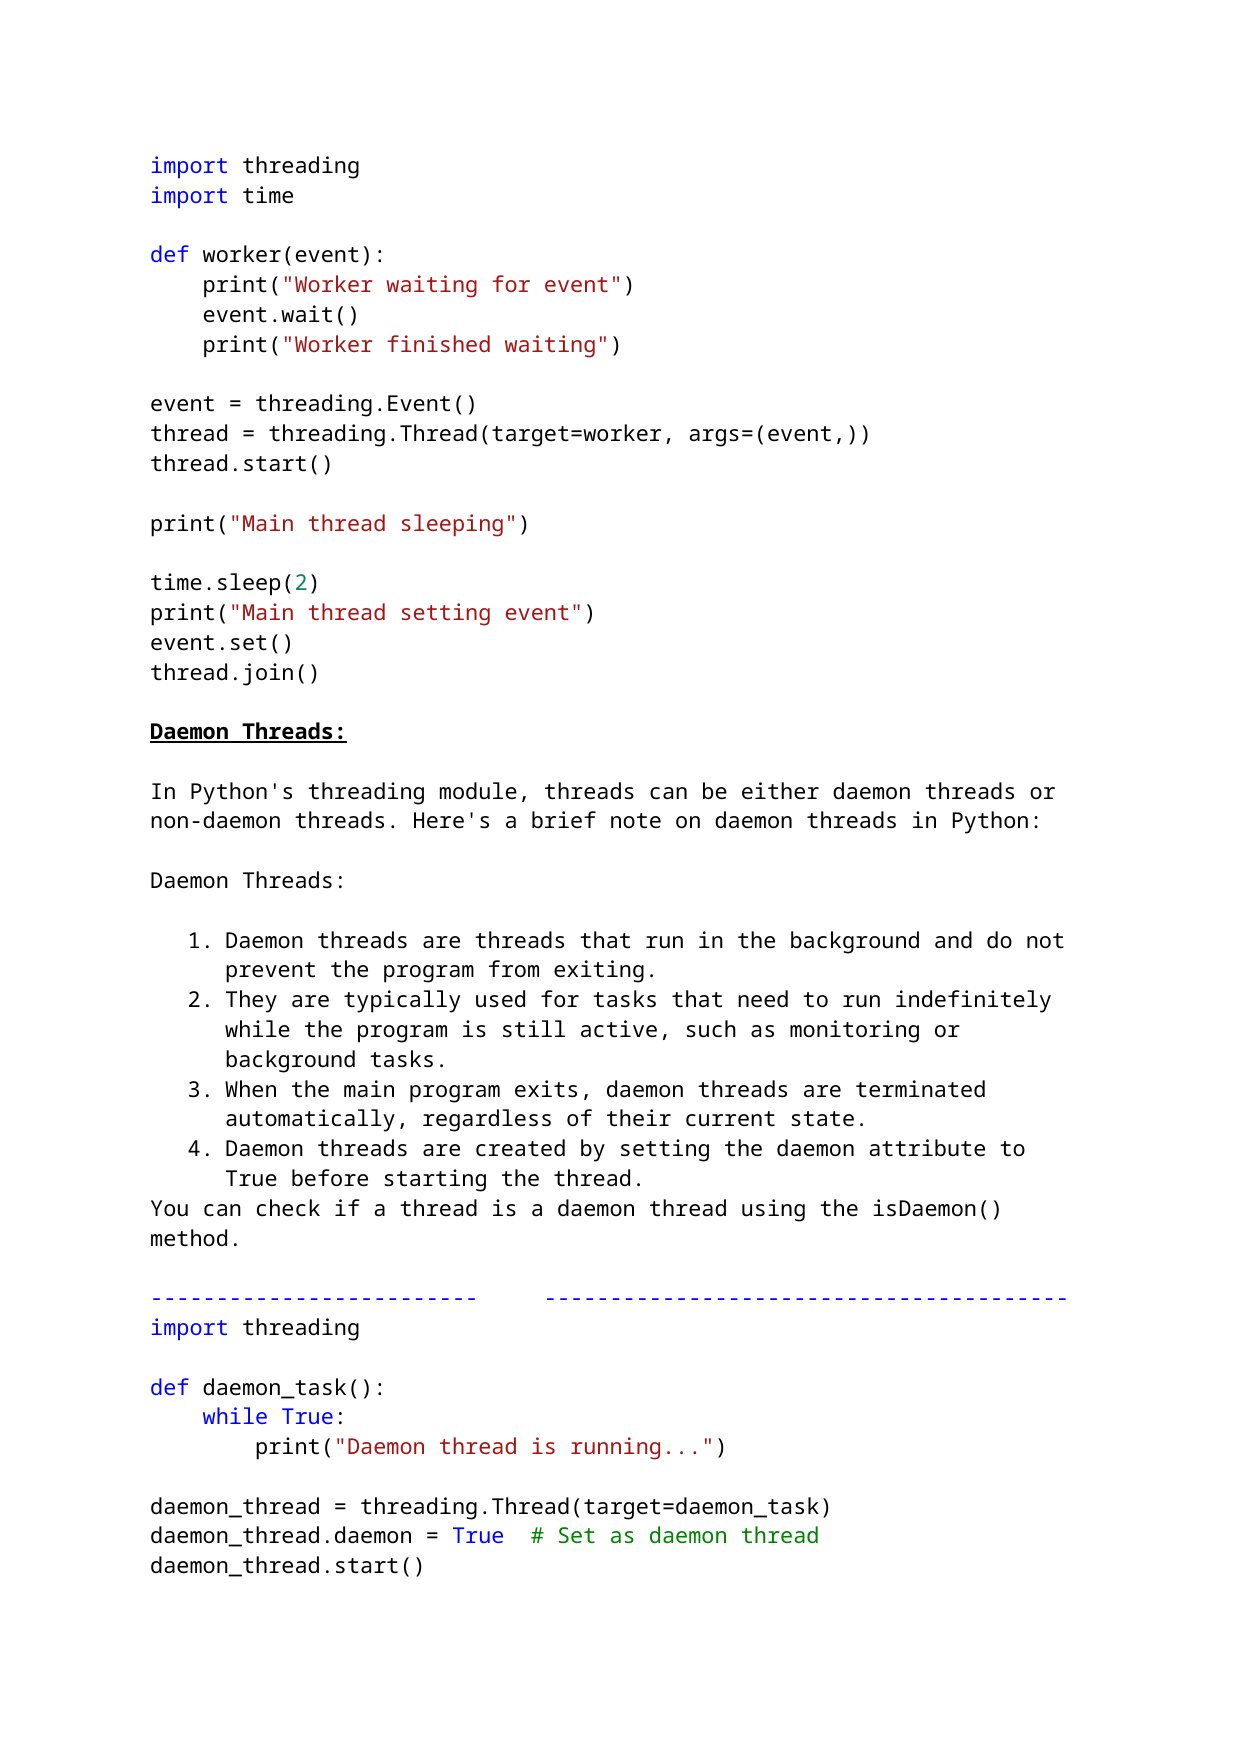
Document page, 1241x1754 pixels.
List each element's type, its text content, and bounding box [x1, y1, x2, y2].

text print("Worker waiting for event") [150, 269, 1090, 299]
text import time [150, 180, 1090, 209]
text You can check if a thread is a daemon thread using the isDaemon() method. [150, 1193, 1090, 1252]
text Daemon Threads: [150, 716, 1090, 746]
list Daemon threads are threads that run in the background and do not prevent the program from exiting. [187, 924, 1090, 984]
text event.set() [150, 627, 1090, 656]
text print("Main thread sleeping") [150, 507, 1090, 537]
list Daemon threads are created by setting the daemon attribute to True before starting the thread. [187, 1133, 1090, 1193]
text thread.join() [150, 656, 1090, 686]
text event = threading.Event() [150, 388, 1090, 418]
text In Python's threading module, threads can be either daemon threads or non-daemon threads. Here's a brief note on daemon threads in Python: [150, 776, 1090, 835]
list When the main program exits, daemon threads are terminated automatically, regardless of their current state. [187, 1073, 1090, 1133]
text def worker(event): [150, 239, 1090, 269]
text def daemon_task(): [150, 1371, 1090, 1401]
list They are typically used for tasks that need to run indefinitely while the program is still active, such as monitoring or background tasks. [187, 984, 1090, 1073]
text ------------------------- ---------------------------------------- [150, 1282, 1090, 1312]
text daemon_thread = threading.Thread(target=daemon_task) [150, 1491, 1090, 1520]
text thread.start() [150, 448, 1090, 478]
text Daemon Threads: [150, 865, 1090, 895]
text print("Main thread setting event") [150, 597, 1090, 627]
text print("Daemon thread is running...") [150, 1431, 1090, 1461]
text print("Worker finished waiting") [150, 329, 1090, 358]
text event.wait() [150, 299, 1090, 329]
text import threading [150, 1312, 1090, 1342]
text daemon_thread.start() [150, 1550, 1090, 1580]
text time.sleep(2) [150, 567, 1090, 597]
text daemon_thread.daemon = True # Set as daemon thread [150, 1520, 1090, 1550]
text thread = threading.Thread(target=worker, args=(event,)) [150, 418, 1090, 448]
text import threading [150, 150, 1090, 180]
text while True: [150, 1401, 1090, 1431]
